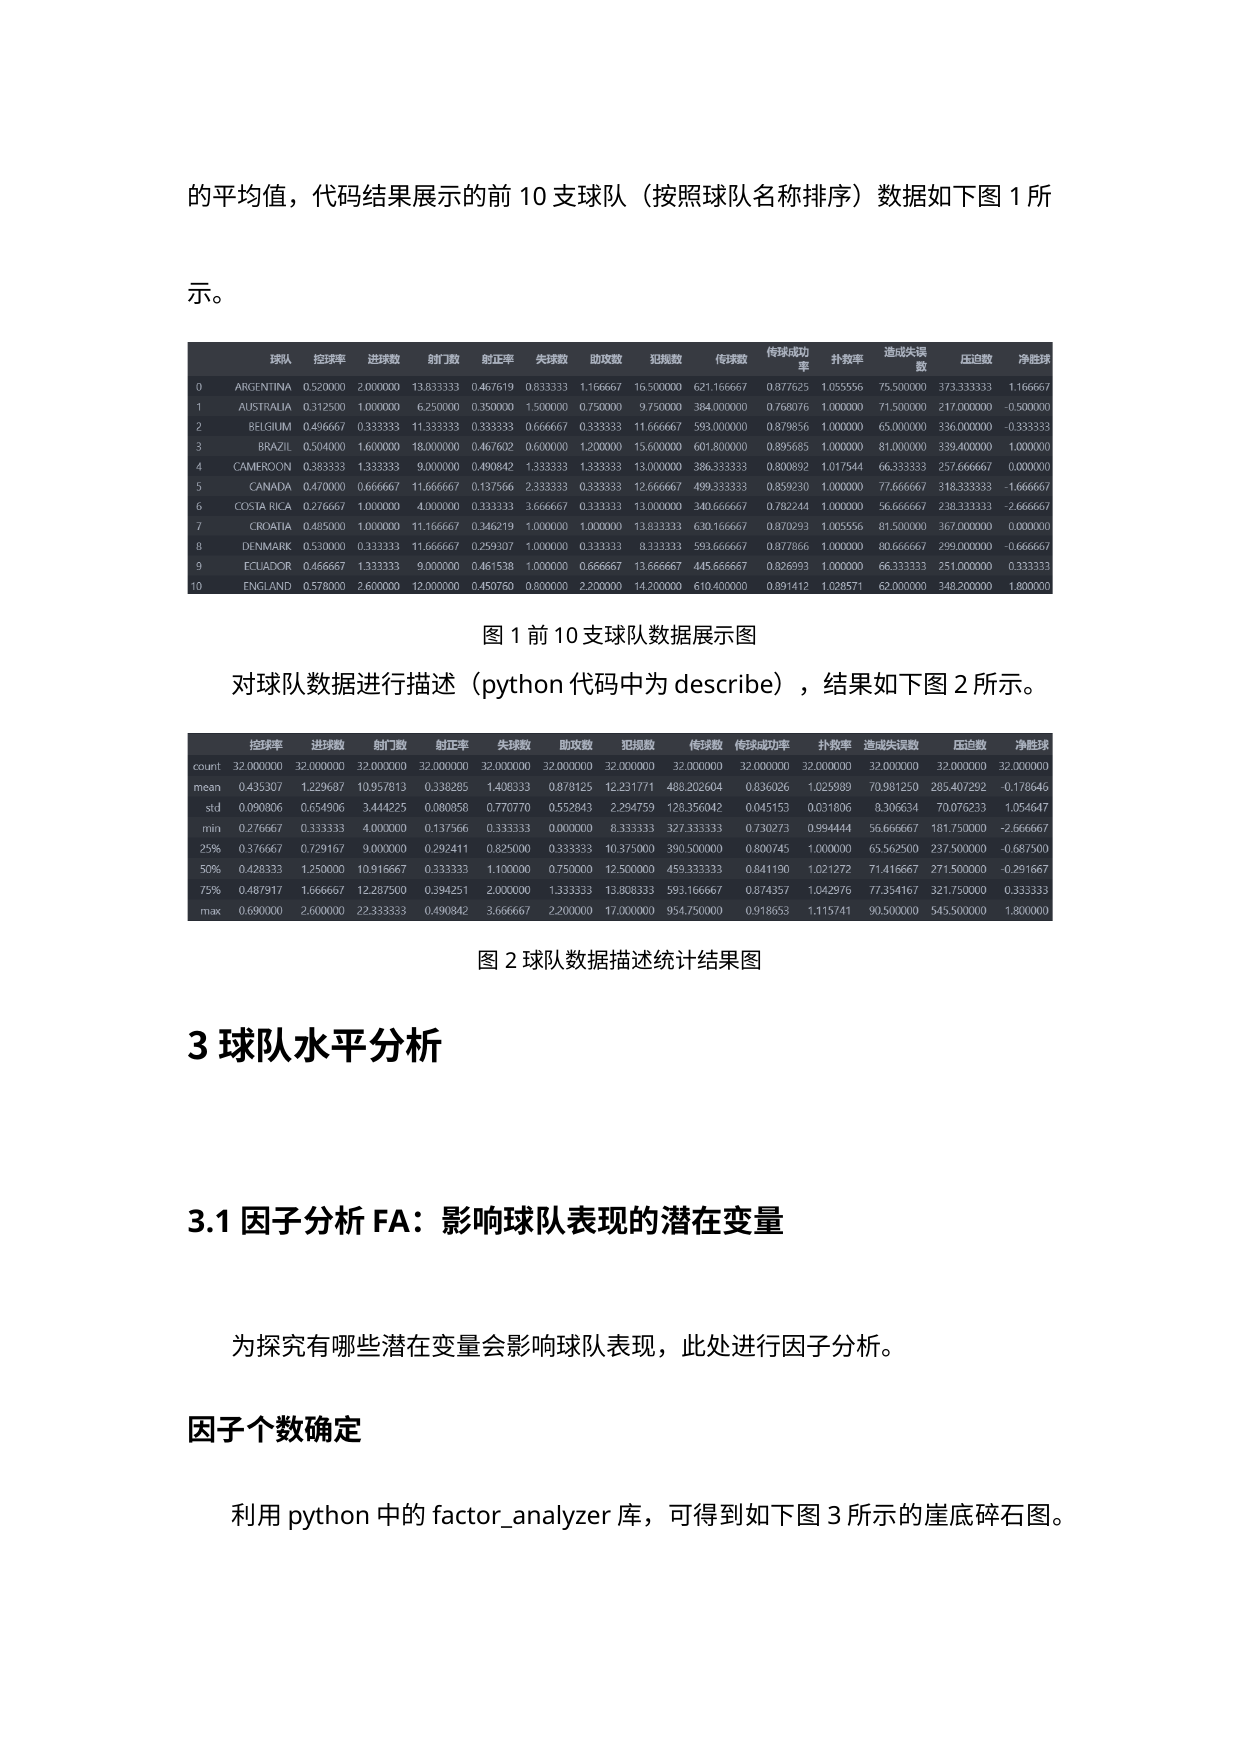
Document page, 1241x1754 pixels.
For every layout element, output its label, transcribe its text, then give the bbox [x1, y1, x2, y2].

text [187, 162, 1053, 324]
text 图 2 球队数据描述统计结果图 [187, 943, 1053, 976]
text 因子个数确定 [187, 1395, 1053, 1460]
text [187, 1481, 1053, 1546]
text 图 1 前10支球队数据展示图 [187, 617, 1053, 650]
text 为探究有哪些潜在变量会影响球队表现，此处进行因子分析。 [187, 1312, 1053, 1377]
picture [187, 342, 1053, 594]
subtitle 3.1 因子分析FA：影响球队表现的潜在变量 [187, 1187, 1053, 1252]
subtitle 3 球队水平分析 [187, 1011, 1053, 1076]
text 对球队数据进行描述（python代码中为describe），结果如下图2所示。 [187, 650, 1053, 715]
picture [187, 733, 1053, 921]
